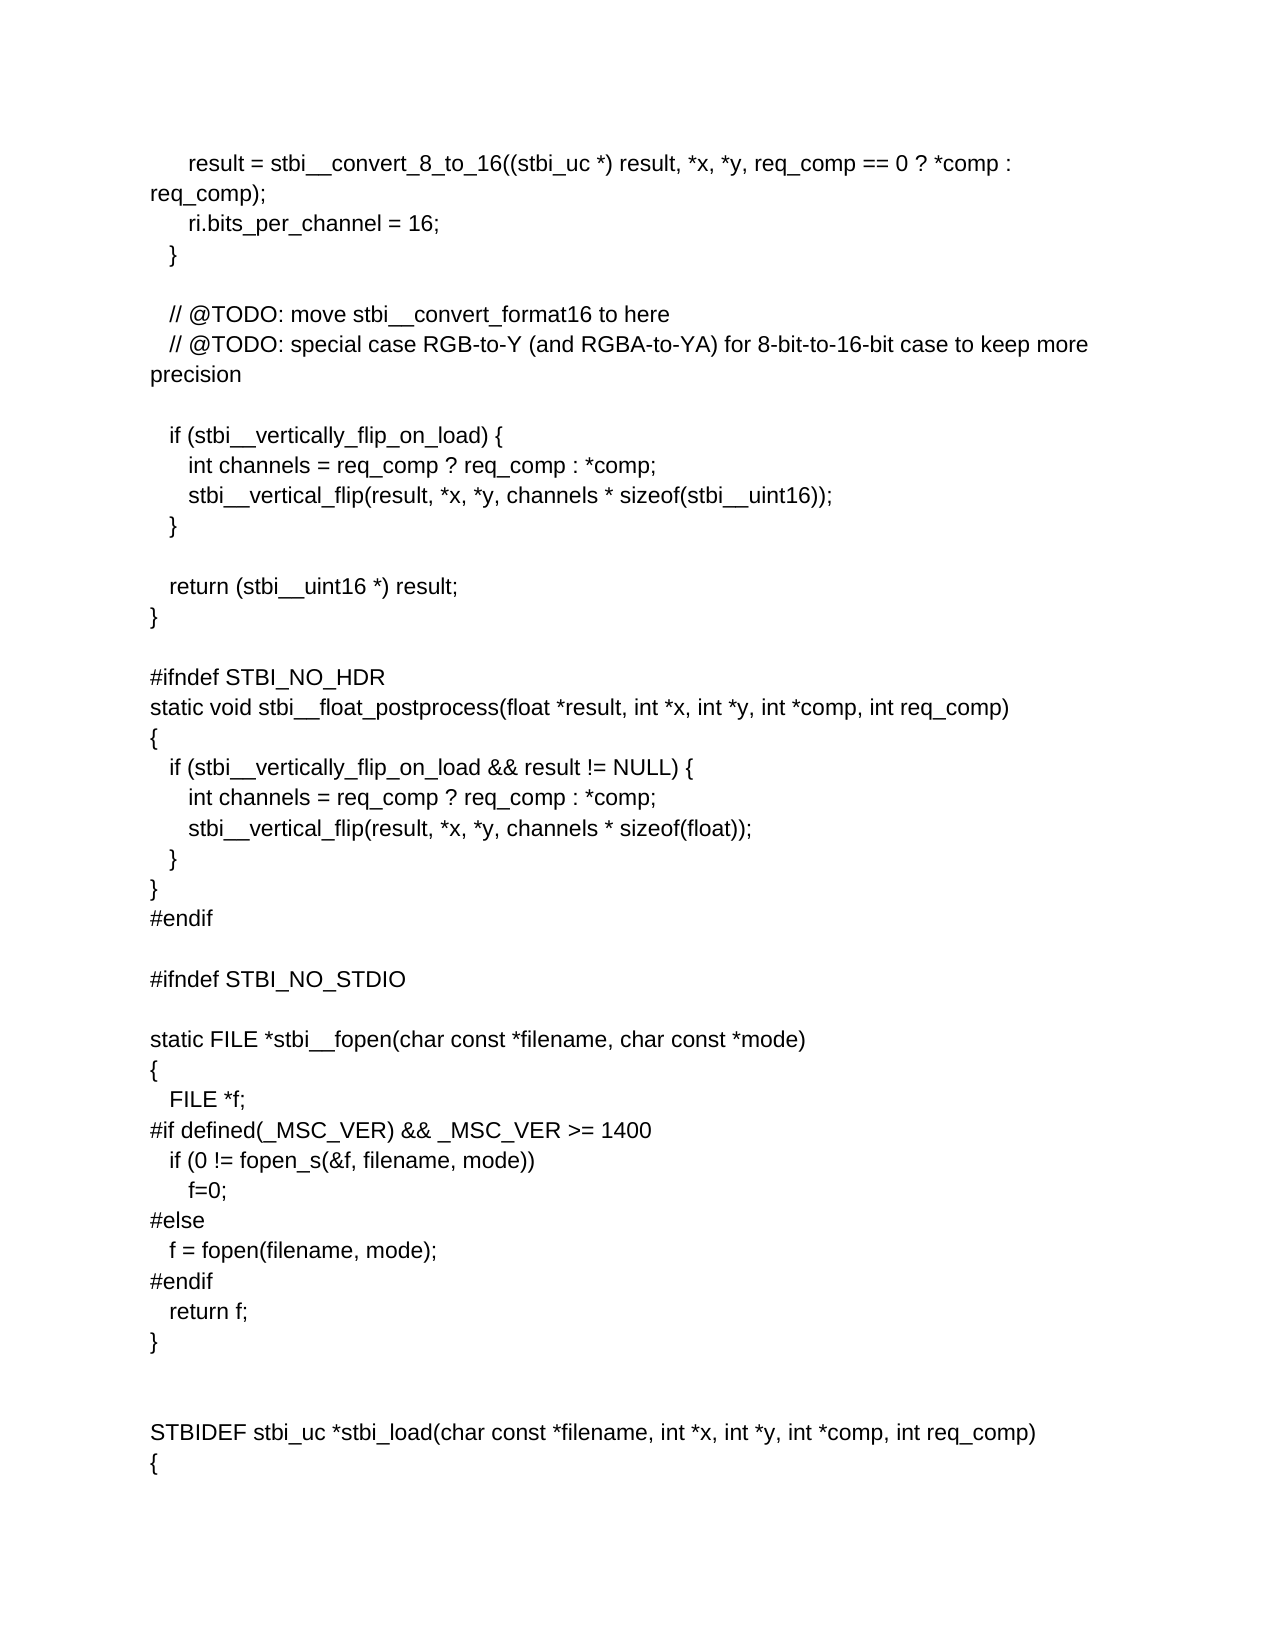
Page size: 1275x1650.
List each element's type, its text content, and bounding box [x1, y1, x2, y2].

text if (0 != fopen_s(&f, filename, mode)) [150, 1147, 1125, 1173]
text static FILE *stbi__fopen(char const *filename, char const *mode) [150, 1026, 1125, 1052]
text #endif [150, 905, 1125, 932]
text } [150, 875, 1125, 901]
text if (stbi__vertically_flip_on_load) { [150, 422, 1125, 448]
text STBIDEF stbi_uc *stbi_load(char const *filename, int *x, int *y, int *comp, int req_comp) [150, 1419, 1125, 1445]
text FILE *f; [150, 1086, 1125, 1113]
text ri.bits_per_channel = 16; [150, 210, 1125, 237]
text #else [150, 1207, 1125, 1234]
text #ifndef STBI_NO_HDR [150, 663, 1125, 690]
text #ifndef STBI_NO_STDIO [150, 966, 1125, 992]
text int channels = req_comp ? req_comp : *comp; [150, 784, 1125, 811]
text } [150, 845, 1125, 871]
text // @TODO: move stbi__convert_format16 to here [150, 301, 1125, 327]
text { [150, 1449, 1125, 1475]
text // @TODO: special case RGB-to-Y (and RGBA-to-YA) for 8-bit-to-16-bit case to keep more precision [150, 331, 1125, 388]
text return f; [150, 1298, 1125, 1324]
text return (stbi__uint16 *) result; [150, 573, 1125, 599]
text { [150, 1056, 1125, 1083]
text #if defined(_MSC_VER) && _MSC_VER >= 1400 [150, 1117, 1125, 1143]
text } [150, 512, 1125, 539]
text { [150, 724, 1125, 750]
text static void stbi__float_postprocess(float *result, int *x, int *y, int *comp, int req_comp) [150, 694, 1125, 720]
text int channels = req_comp ? req_comp : *comp; [150, 452, 1125, 478]
text } [150, 1328, 1125, 1354]
text f=0; [150, 1177, 1125, 1203]
text #endif [150, 1268, 1125, 1294]
text } [150, 603, 1125, 629]
text } [150, 241, 1125, 267]
text stbi__vertical_flip(result, *x, *y, channels * sizeof(stbi__uint16)); [150, 482, 1125, 509]
text stbi__vertical_flip(result, *x, *y, channels * sizeof(float)); [150, 814, 1125, 841]
text if (stbi__vertically_flip_on_load && result != NULL) { [150, 754, 1125, 781]
text f = fopen(filename, mode); [150, 1237, 1125, 1264]
text result = stbi__convert_8_to_16((stbi_uc *) result, *x, *y, req_comp == 0 ? *comp : req_comp); [150, 150, 1125, 207]
